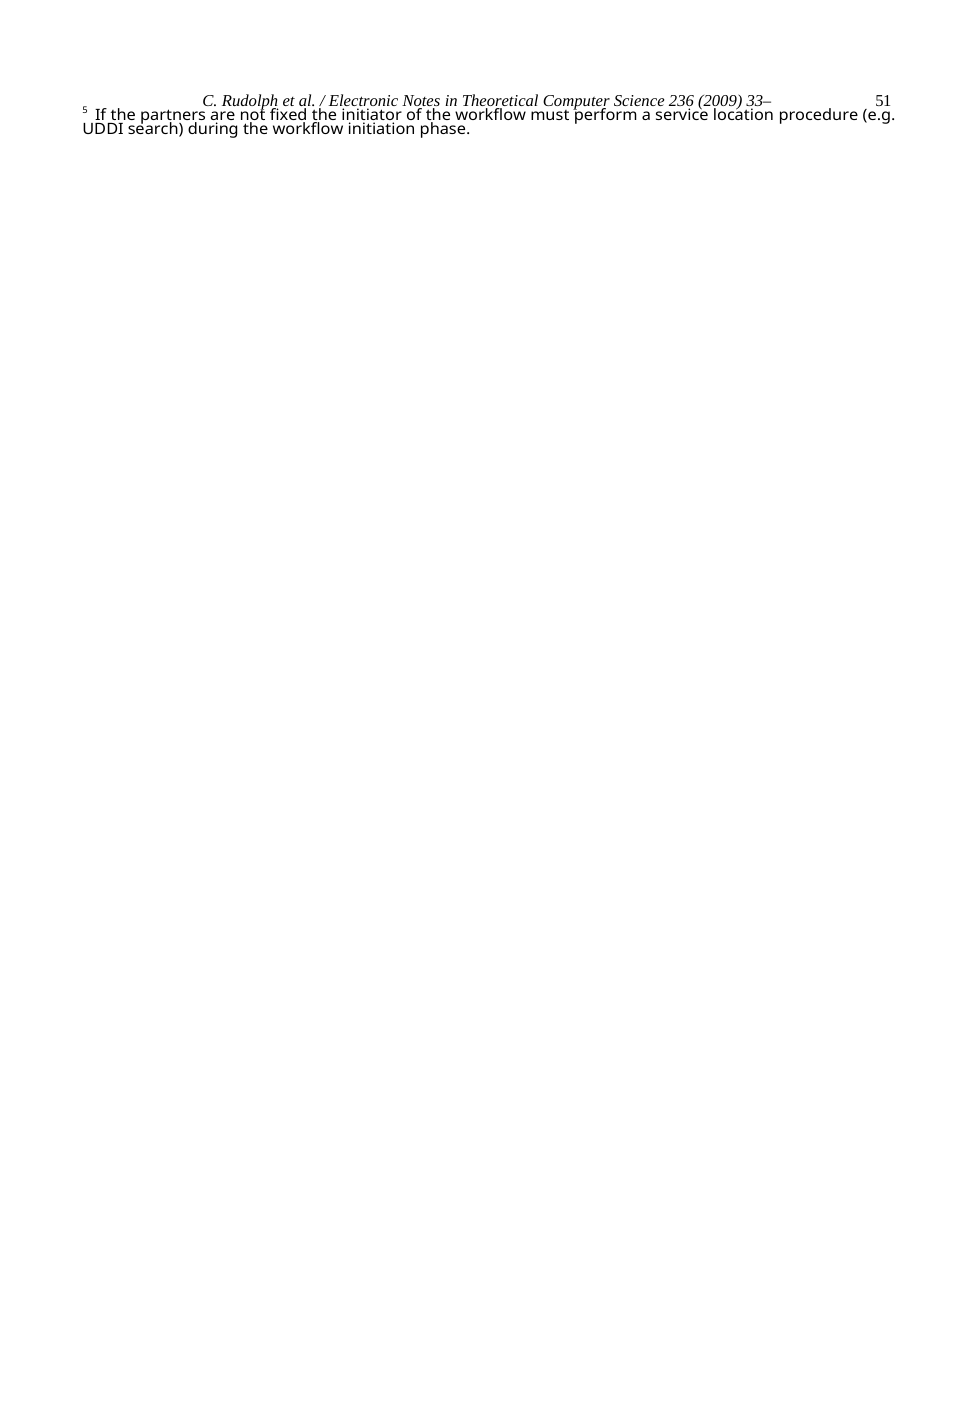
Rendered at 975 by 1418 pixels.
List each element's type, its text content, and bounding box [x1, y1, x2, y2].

text 5 If the partners are not fixed the initiator of the workflow must perform a service location procedure (e.g. UDDI search) during the workflow initiation phase. [82, 108, 904, 139]
